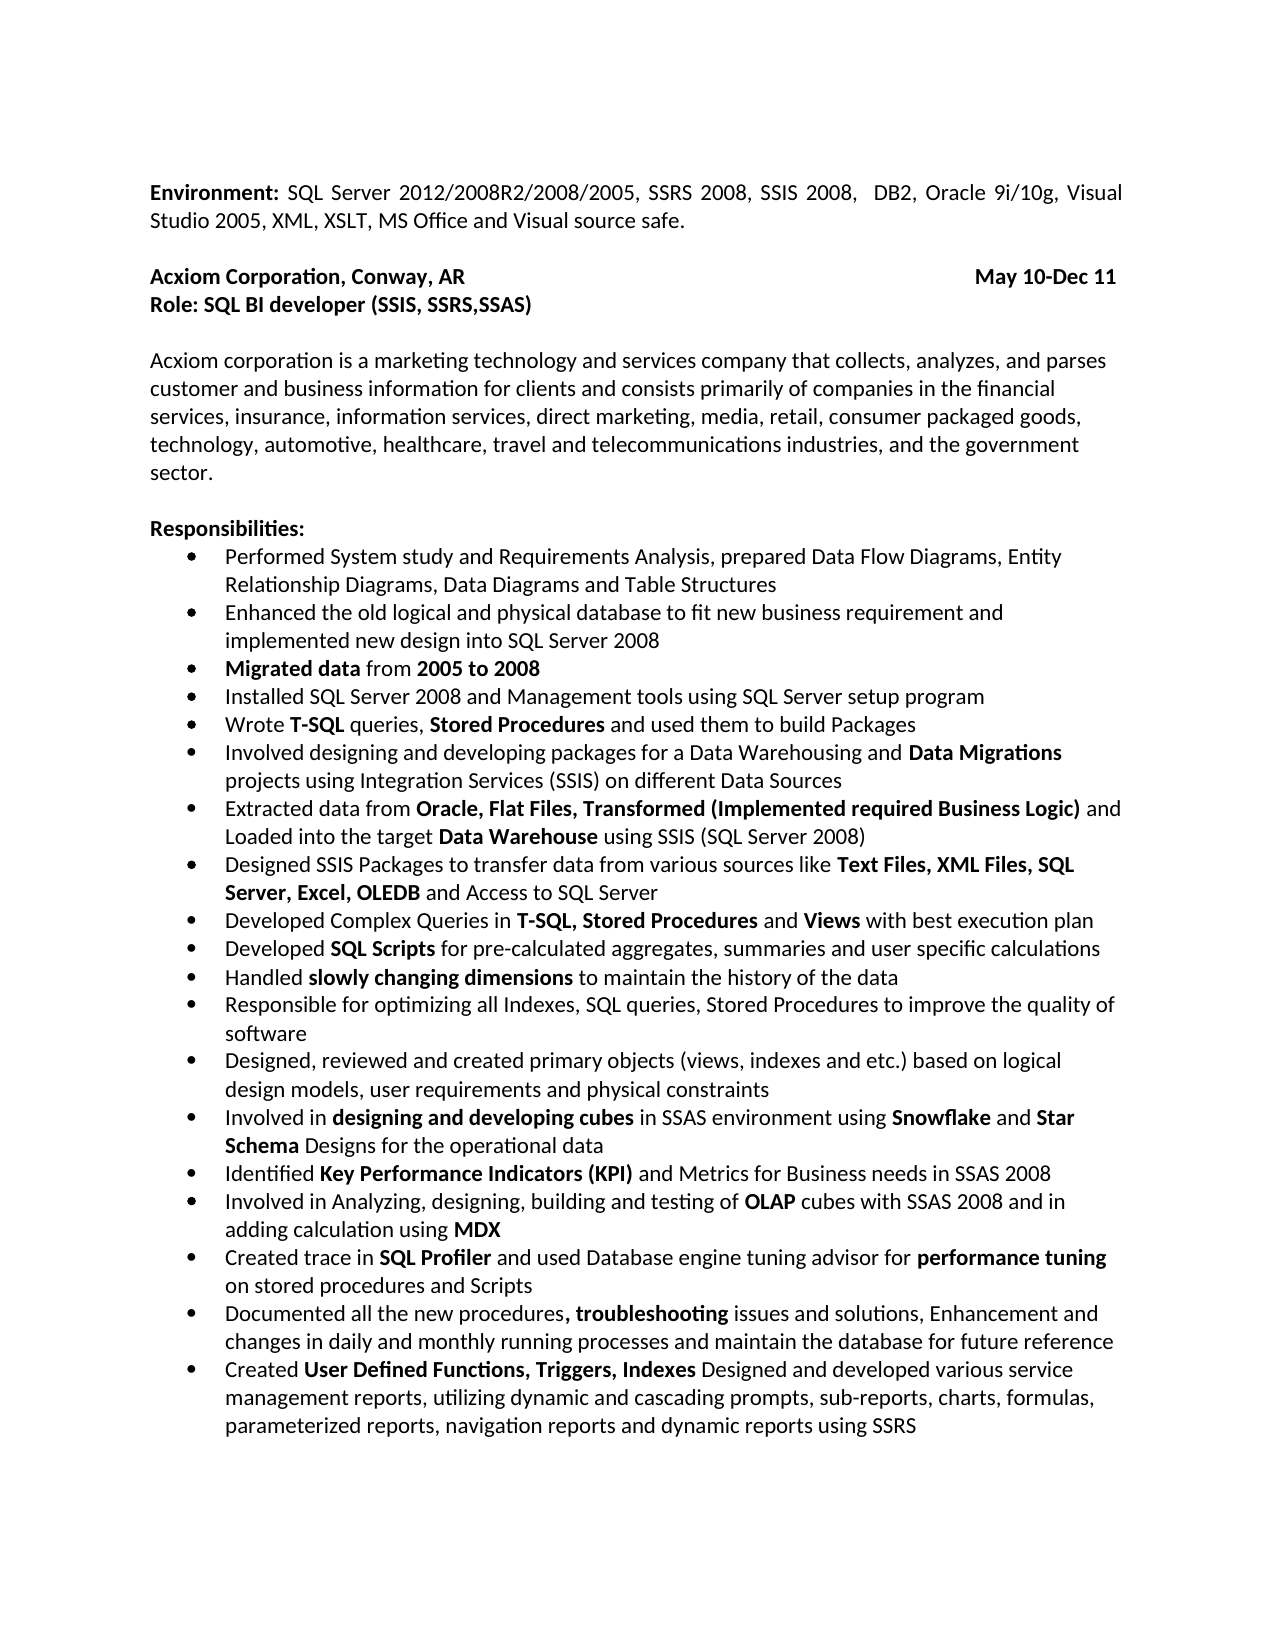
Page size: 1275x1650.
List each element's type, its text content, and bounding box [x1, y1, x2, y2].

list Developed SQL Scripts for pre-calculated aggregates, summaries and user specific calculations [187, 934, 1125, 963]
list Wrote T-SQL queries, Stored Procedures and used them to build Packages [187, 710, 1125, 738]
list Created User Defined Functions, Triggers, Indexes Designed and developed various service management reports, utilizing dynamic and cascading prompts, sub-reports, charts, formulas, parameterized reports, navigation reports and dynamic reports using SSRS [187, 1355, 1125, 1439]
list Migrated data from 2005 to 2008 [187, 654, 1125, 682]
list Created trace in SQL Profiler and used Database engine tuning advisor for performance tuning on stored procedures and Scripts [187, 1243, 1125, 1299]
list Handled slowly changing dimensions to maintain the history of the data [187, 963, 1125, 991]
list Designed SSIS Packages to transfer data from various sources like Text Files, XML Files, SQL Server, Excel, OLEDB and Access to SQL Server [187, 851, 1125, 907]
list Performed System study and Requirements Analysis, prepared Data Flow Diagrams, Entity Relationship Diagrams, Data Diagrams and Table Structures [187, 542, 1125, 598]
text Role: SQL BI developer (SSIS, SSRS,SSAS) [150, 290, 1125, 318]
list Involved designing and developing packages for a Data Warehousing and Data Migrations projects using Integration Services (SSIS) on different Data Sources [187, 738, 1125, 794]
list Enhanced the old logical and physical database to fit new business requirement and implemented new design into SQL Server 2008 [187, 598, 1125, 654]
text Acxiom Corporation, Conway, AR May 10-Dec 11 [150, 262, 1125, 290]
list Developed Complex Queries in T-SQL, Stored Procedures and Views with best execution plan [187, 907, 1125, 934]
text Responsibilities: [150, 514, 1125, 542]
list Installed SQL Server 2008 and Management tools using SQL Server setup program [187, 682, 1125, 710]
list Designed, reviewed and created primary objects (views, indexes and etc.) based on logical design models, user requirements and physical constraints [187, 1047, 1125, 1103]
text Acxiom corporation is a marketing technology and services company that collects, analyzes, and parses customer and business information for clients and consists primarily of companies in the financial services, insurance, information services, direct marketing, media, retail, consumer packaged goods, technology, automotive, healthcare, travel and telecommunications industries, and the government sector. [213, 346, 1125, 486]
list Involved in Analyzing, designing, building and testing of OLAP cubes with SSAS 2008 and in adding calculation using MDX [187, 1187, 1125, 1243]
list Extracted data from Oracle, Flat Files, Transformed (Implemented required Business Logic) and Loaded into the target Data Warehouse using SSIS (SQL Server 2008) [187, 794, 1125, 851]
list Involved in designing and developing cubes in SSAS environment using Snowflake and Star Schema Designs for the operational data [187, 1103, 1125, 1159]
list Documented all the new procedures, troubleshooting issues and solutions, Enhancement and changes in daily and monthly running processes and maintain the database for future reference [187, 1299, 1125, 1355]
text Environment: SQL Server 2012/2008R2/2008/2005, SSRS 2008, SSIS 2008, DB2, Oracle 9i/10g, Visual Studio 2005, XML, XSLT, MS Office and Visual source safe. [150, 178, 1125, 234]
list Identified Key Performance Indicators (KPI) and Metrics for Business needs in SSAS 2008 [187, 1159, 1125, 1187]
list Responsible for optimizing all Indexes, SQL queries, Stored Procedures to improve the quality of software [187, 991, 1125, 1047]
